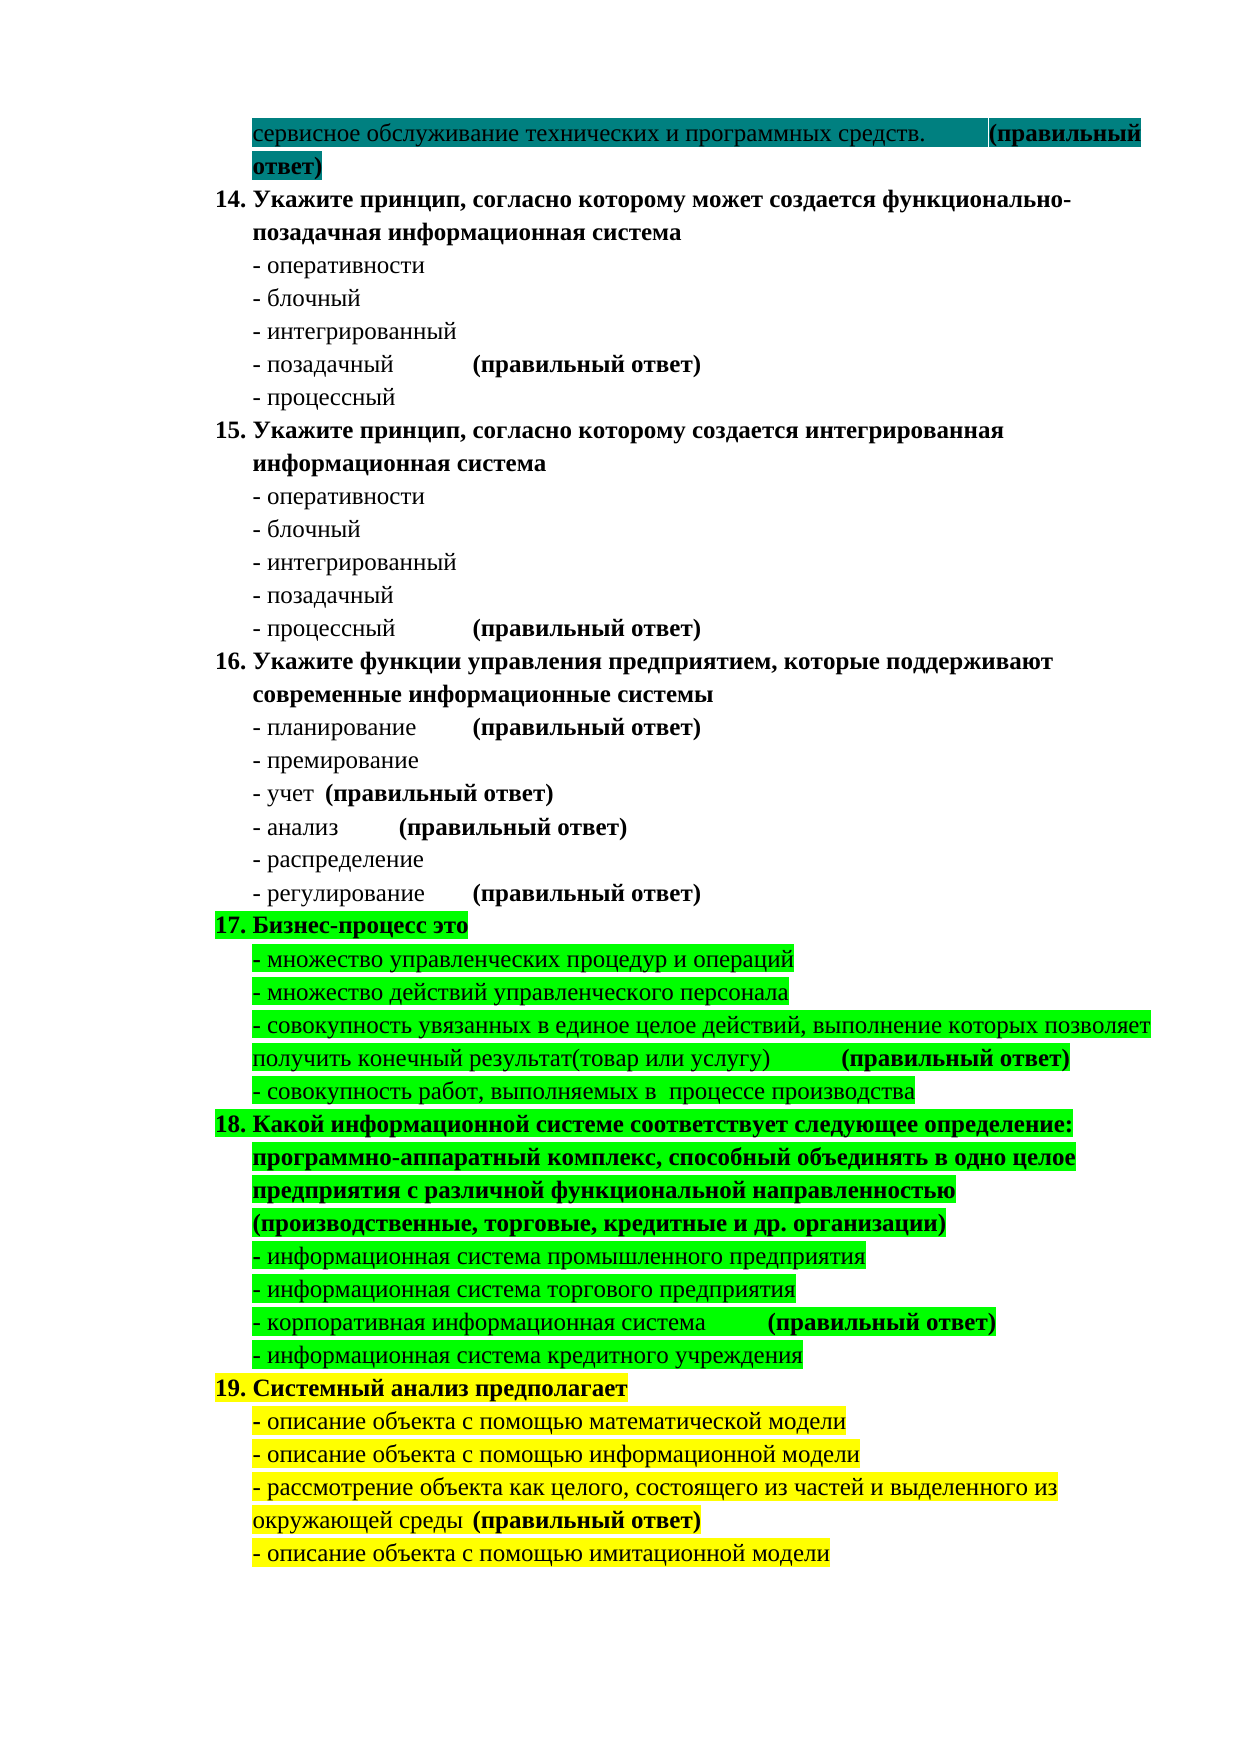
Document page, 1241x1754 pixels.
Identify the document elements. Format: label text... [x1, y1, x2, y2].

list Системный анализ предполагает - описание объекта с помощью математической модели - описание объекта с помощью информационной модели - рассмотрение объекта как целого, состоящего из частей и выделенного из окружающей среды (правильный ответ) - описание объекта с помощью имитационной модели [215, 1373, 1152, 1567]
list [215, 118, 1152, 180]
list Укажите функции управления предприятием, которые поддерживают современные информационные системы - планирование (правильный ответ) - премирование - учет (правильный ответ) - анализ (правильный ответ) - распределение - регулирование (правильный ответ) [215, 646, 1152, 906]
list Бизнес-процесс это - множество управленческих процедур и операций - множество действий управленческого персонала - совокупность увязанных в единое целое действий, выполнение которых позволяет получить конечный результат(товар или услугу) (правильный ответ) - совокупность работ, выполняемых в процессе производства [215, 911, 1152, 1104]
list Укажите принцип, согласно которому может создается функционально-позадачная информационная система - оперативности - блочный - интегрированный - позадачный (правильный ответ) - процессный [215, 184, 1152, 411]
list Какой информационной системе соответствует следующее определение: программно-аппаратный комплекс, способный объединять в одно целое предприятия с различной функциональной направленностью (производственные, торговые, кредитные и др. организации) - информационная система промышленного предприятия - информационная система торгового предприятия - корпоративная информационная система (правильный ответ) - информационная система кредитного учреждения [215, 1109, 1152, 1369]
list Укажите принцип, согласно которому создается интегрированная информационная система - оперативности - блочный - интегрированный - позадачный - процессный (правильный ответ) [215, 415, 1152, 642]
